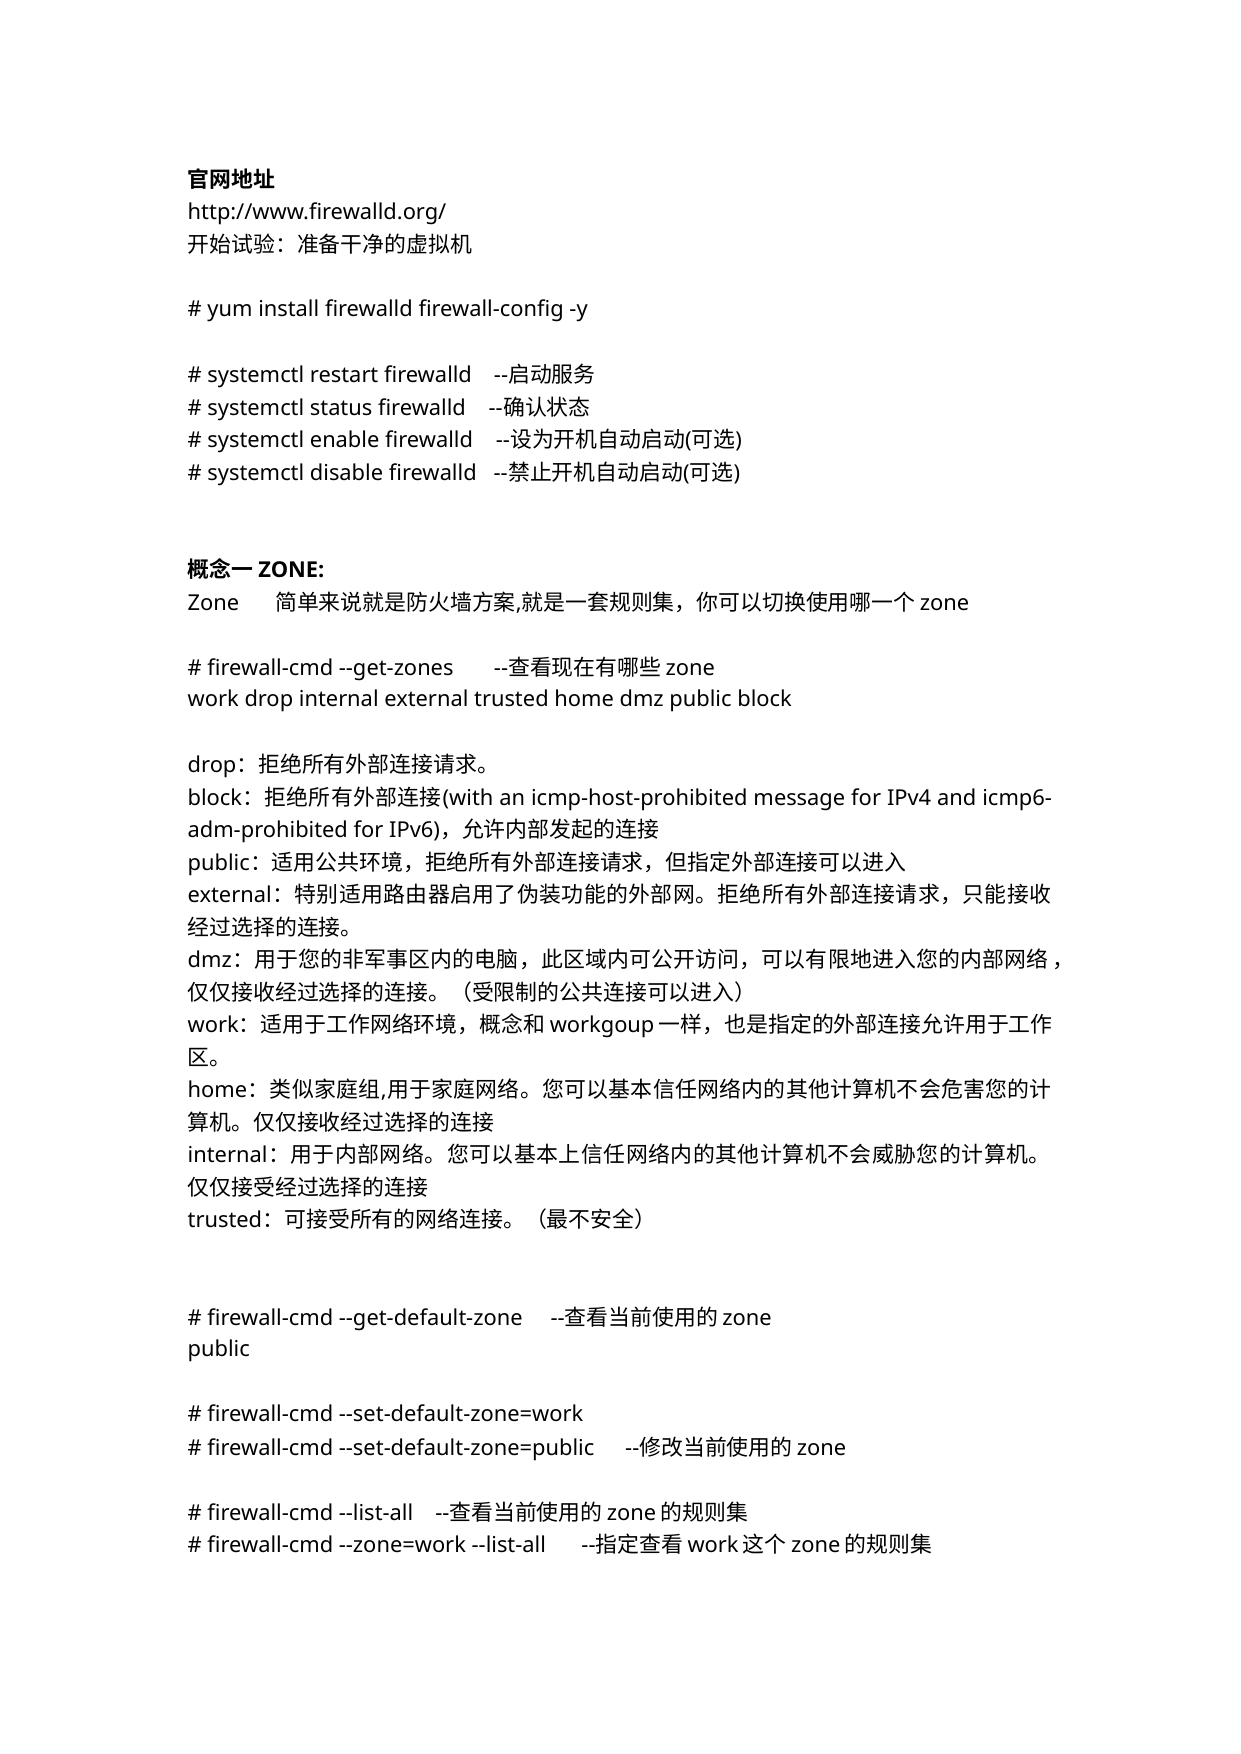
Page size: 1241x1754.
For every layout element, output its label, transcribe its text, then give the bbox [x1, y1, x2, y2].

text # systemctl restart firewalld --启动服务 [187, 357, 1053, 389]
text 官网地址 [187, 162, 1053, 194]
text # firewall-cmd --zone=work --list-all --指定查看work这个zone的规则集 [187, 1527, 1053, 1559]
text work drop internal external trusted home dmz public block [187, 682, 1053, 714]
text internal：用于内部网络。您可以基本上信任网络内的其他计算机不会威胁您的计算机。仅仅接受经过选择的连接 [187, 1137, 1053, 1202]
text public [187, 1332, 1053, 1364]
text # systemctl disable firewalld --禁止开机自动启动(可选) [187, 454, 1053, 487]
text trusted：可接受所有的网络连接。（最不安全） [187, 1202, 1053, 1234]
text external：特别适用路由器启用了伪装功能的外部网。拒绝所有外部连接请求，只能接收经过选择的连接。 [187, 877, 1053, 942]
text block：拒绝所有外部连接(with an icmp-host-prohibited message for IPv4 and icmp6-adm-prohibited for IPv6)，允许内部发起的连接 [187, 779, 1053, 844]
text # firewall-cmd --list-all --查看当前使用的zone的规则集 [187, 1494, 1053, 1527]
text http://www.firewalld.org/ [187, 194, 1053, 227]
text # firewall-cmd --set-default-zone=public --修改当前使用的zone [187, 1429, 1053, 1462]
text 开始试验：准备干净的虚拟机 [187, 227, 1053, 259]
text public：适用公共环境，拒绝所有外部连接请求，但指定外部连接可以进入 [187, 844, 1053, 877]
text Zone 简单来说就是防火墙方案,就是一套规则集，你可以切换使用哪一个zone [187, 584, 1053, 617]
text dmz：用于您的非军事区内的电脑，此区域内可公开访问，可以有限地进入您的内部网络，仅仅接收经过选择的连接。（受限制的公共连接可以进入） [187, 942, 1053, 1007]
text # firewall-cmd --set-default-zone=work [187, 1397, 1053, 1429]
text 概念一 ZONE: [187, 552, 1053, 584]
text # systemctl status firewalld --确认状态 [187, 389, 1053, 422]
text # systemctl enable firewalld --设为开机自动启动(可选) [187, 422, 1053, 454]
text drop：拒绝所有外部连接请求。 [187, 747, 1053, 779]
text # yum install firewalld firewall-config -y [187, 292, 1053, 324]
text work：适用于工作网络环境，概念和workgoup一样，也是指定的外部连接允许用于工作区。 [187, 1007, 1053, 1072]
text # firewall-cmd --get-default-zone --查看当前使用的zone [187, 1299, 1053, 1332]
text # firewall-cmd --get-zones --查看现在有哪些zone [187, 649, 1053, 682]
text home：类似家庭组,用于家庭网络。您可以基本信任网络内的其他计算机不会危害您的计算机。仅仅接收经过选择的连接 [187, 1072, 1053, 1137]
